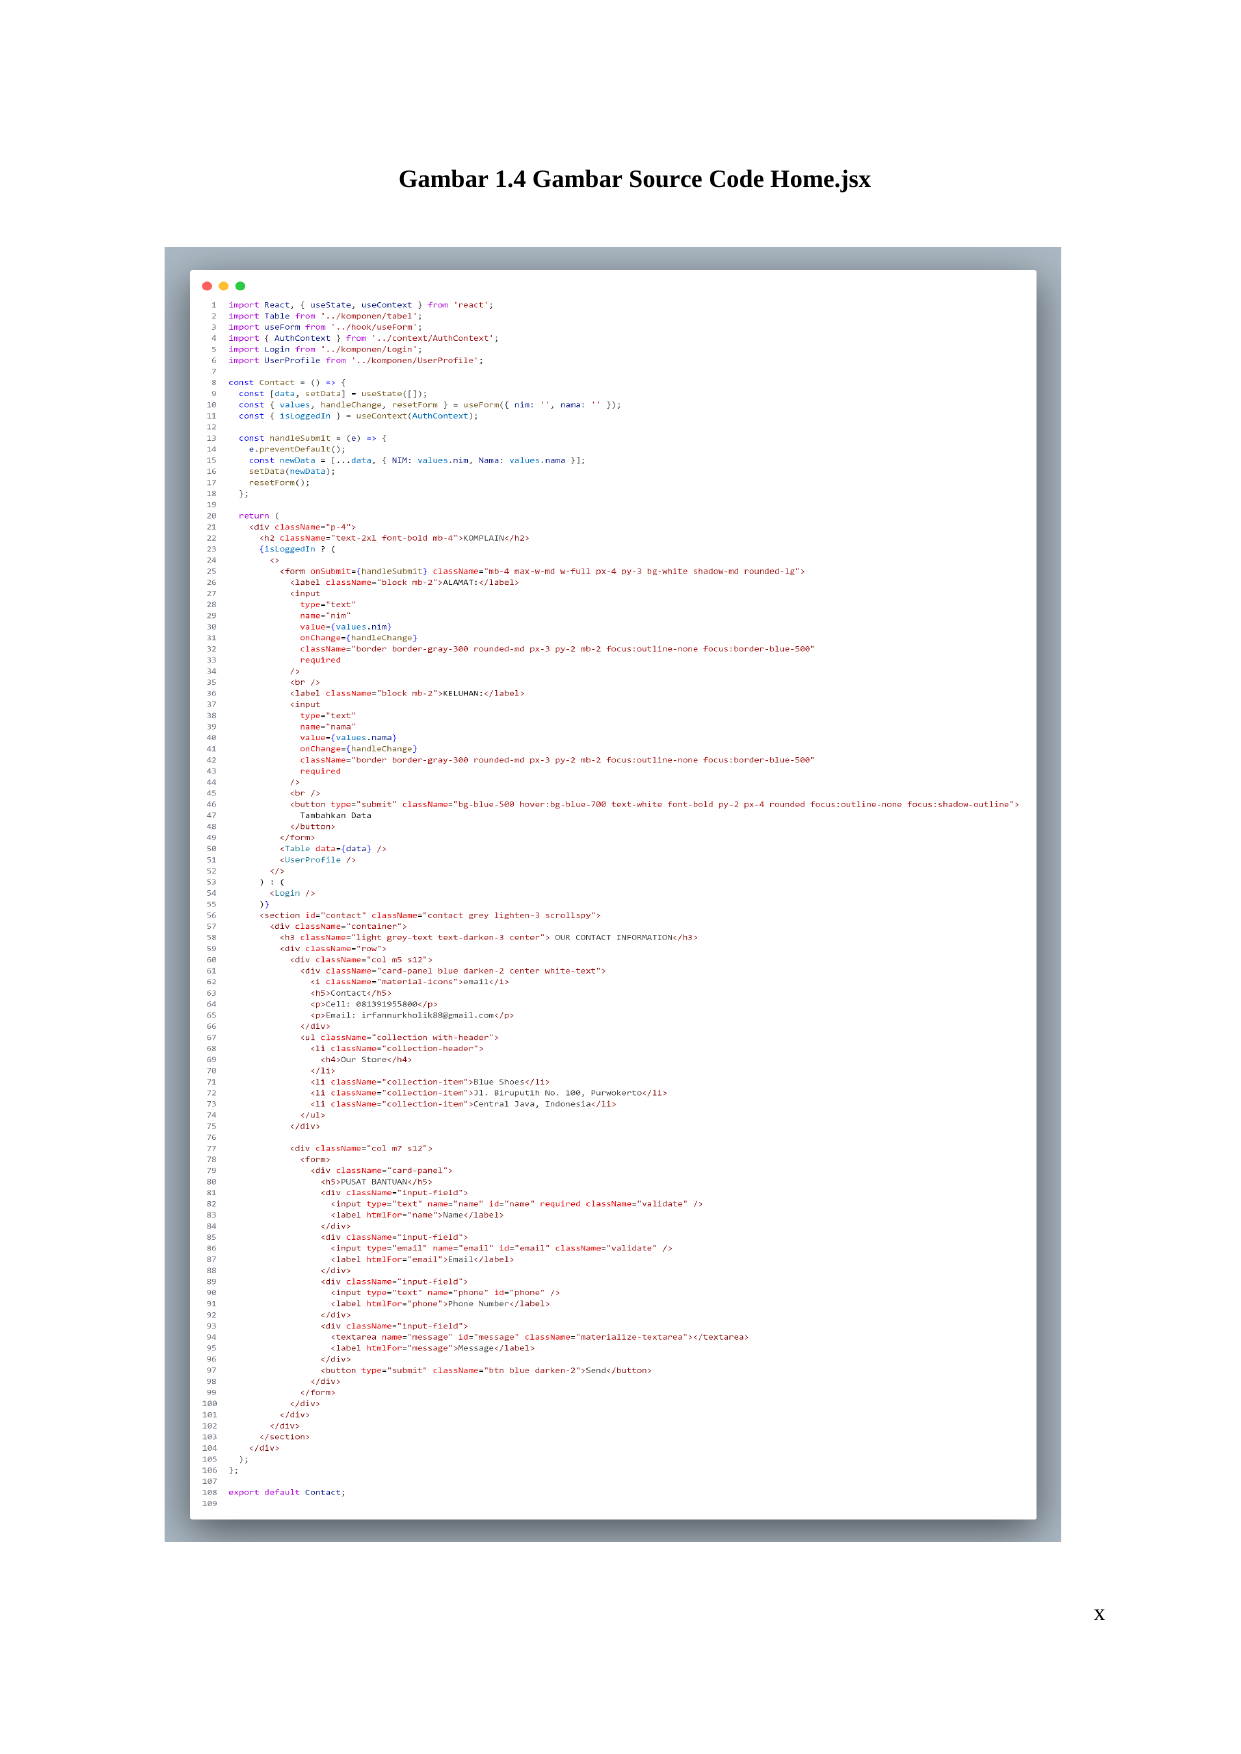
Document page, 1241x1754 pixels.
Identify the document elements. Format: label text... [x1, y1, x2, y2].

text Gambar 1.4 Gambar Source Code Home.jsx [164, 164, 1105, 193]
picture [164, 247, 1062, 1542]
